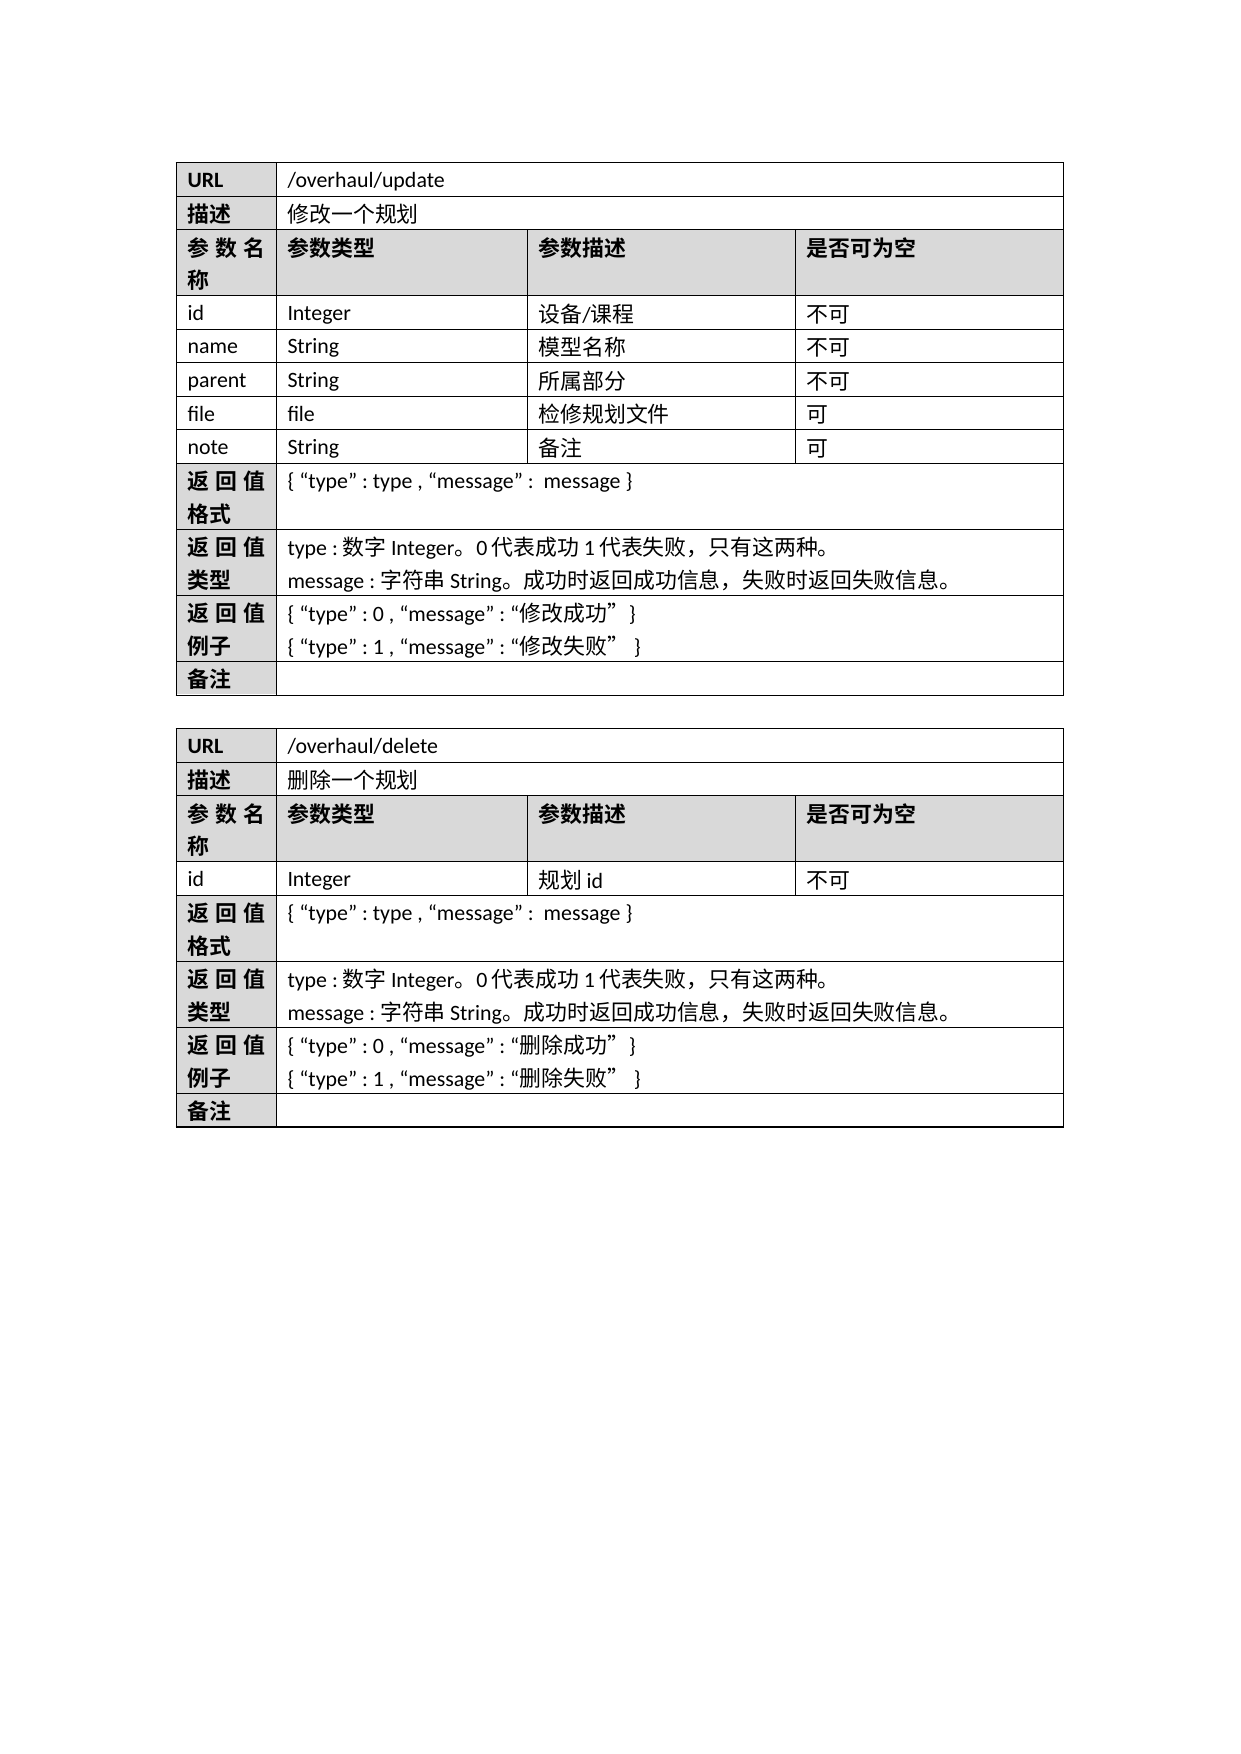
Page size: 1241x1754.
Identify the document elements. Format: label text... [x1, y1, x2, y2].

table_cell 备注 [177, 1094, 276, 1126]
table_header /overhaul/update [277, 163, 1063, 196]
table_header /overhaul/delete [277, 729, 1063, 762]
table_cell String [277, 363, 527, 396]
table_cell { “type” : 0 , “message” : “删除成功”} { “type” : 1 , “message” : “删除失败” } [277, 1028, 1063, 1093]
table_cell type : 数字Integer。0代表成功1代表失败，只有这两种。 message : 字符串String。成功时返回成功信息，失败时返回失败信息。 [277, 962, 1063, 1027]
table_cell 所属部分 [528, 363, 795, 396]
table_cell 返回值类型 [177, 530, 276, 595]
table_cell 参数类型 [277, 796, 527, 861]
table_cell 返回值格式 [177, 464, 276, 529]
table_header URL [177, 729, 276, 762]
table_cell { “type” : 0 , “message” : “修改成功”} { “type” : 1 , “message” : “修改失败” } [277, 596, 1063, 661]
table_cell Integer [277, 296, 527, 329]
table_cell 描述 [177, 197, 276, 229]
table_cell 返回值格式 [177, 896, 276, 961]
table_cell id [177, 862, 276, 895]
table_cell 描述 [177, 763, 276, 795]
table_cell parent [177, 363, 276, 396]
table_cell String [277, 330, 527, 362]
table_cell id [177, 296, 276, 329]
table_cell 不可 [796, 862, 1063, 895]
table_cell 是否可为空 [796, 230, 1063, 295]
table_cell 修改一个规划 [277, 197, 1063, 229]
table_cell 不可 [796, 363, 1063, 396]
table_cell 规划id [528, 862, 795, 895]
table_cell 参数名称 [177, 230, 276, 295]
table_cell 参数名称 [177, 796, 276, 861]
table_cell file [177, 397, 276, 429]
table_cell [277, 662, 1063, 694]
table_cell Integer [277, 862, 527, 895]
table_cell 不可 [796, 296, 1063, 329]
table_cell { “type” : type , “message” : message } [277, 464, 1063, 529]
table_cell name [177, 330, 276, 362]
table_cell 返回值例子 [177, 596, 276, 661]
table_cell String [277, 430, 527, 463]
table_cell 参数描述 [528, 796, 795, 861]
table_cell 删除一个规划 [277, 763, 1063, 795]
table_cell note [177, 430, 276, 463]
table_cell 是否可为空 [796, 796, 1063, 861]
table_cell 可 [796, 430, 1063, 463]
table_cell 参数类型 [277, 230, 527, 295]
table_cell { “type” : type , “message” : message } [277, 896, 1063, 961]
table_cell 备注 [528, 430, 795, 463]
table_cell 不可 [796, 330, 1063, 362]
table_cell type : 数字Integer。0代表成功1代表失败，只有这两种。 message : 字符串String。成功时返回成功信息，失败时返回失败信息。 [277, 530, 1063, 595]
table_cell 设备/课程 [528, 296, 795, 329]
table_cell file [277, 397, 527, 429]
table_cell 检修规划文件 [528, 397, 795, 429]
table_cell 返回值例子 [177, 1028, 276, 1093]
table_cell 可 [796, 397, 1063, 429]
table_cell 参数描述 [528, 230, 795, 295]
table_cell 备注 [177, 662, 276, 694]
table_cell 返回值类型 [177, 962, 276, 1027]
table_cell [277, 1094, 1063, 1126]
table_header URL [177, 163, 276, 196]
table_cell 模型名称 [528, 330, 795, 362]
